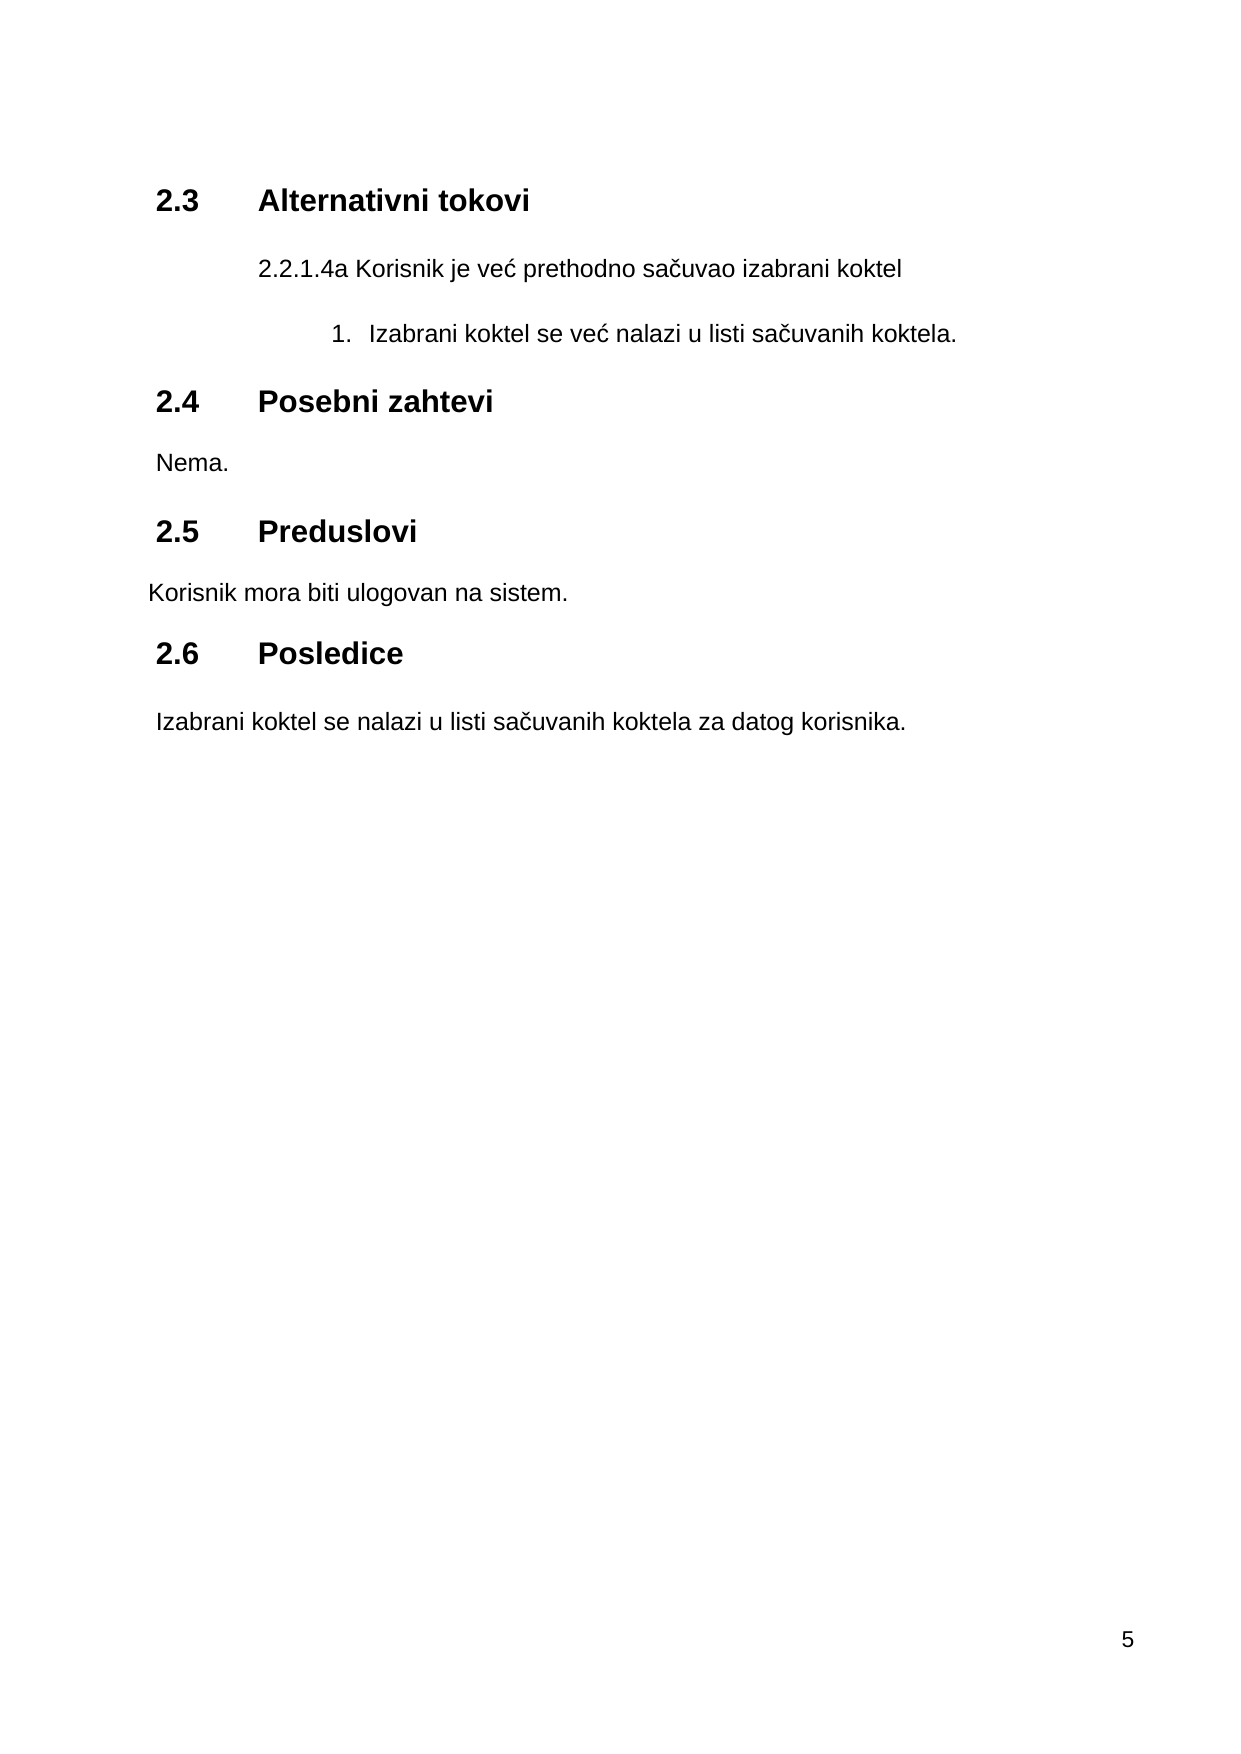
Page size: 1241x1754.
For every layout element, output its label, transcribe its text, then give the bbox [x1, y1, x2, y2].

subtitle Nema. [156, 448, 1134, 477]
subtitle Izabrani koktel se već nalazi u listi sačuvanih koktela. [331, 319, 1134, 348]
subtitle 2.2.1.4a Korisnik je već prethodno sačuvao izabrani koktel [156, 254, 1134, 283]
subtitle Korisnik mora biti ulogovan na sistem. [106, 578, 1134, 606]
subtitle Izabrani koktel se nalazi u listi sačuvanih koktela za datog korisnika. [156, 707, 1134, 736]
subtitle 2.4 Posebni zahtevi [156, 383, 1134, 419]
subtitle 2.5 Preduslovi [156, 513, 1134, 549]
subtitle 2.3 Alternativni tokovi [156, 182, 1134, 218]
subtitle 2.6 Posledice [156, 635, 1134, 671]
